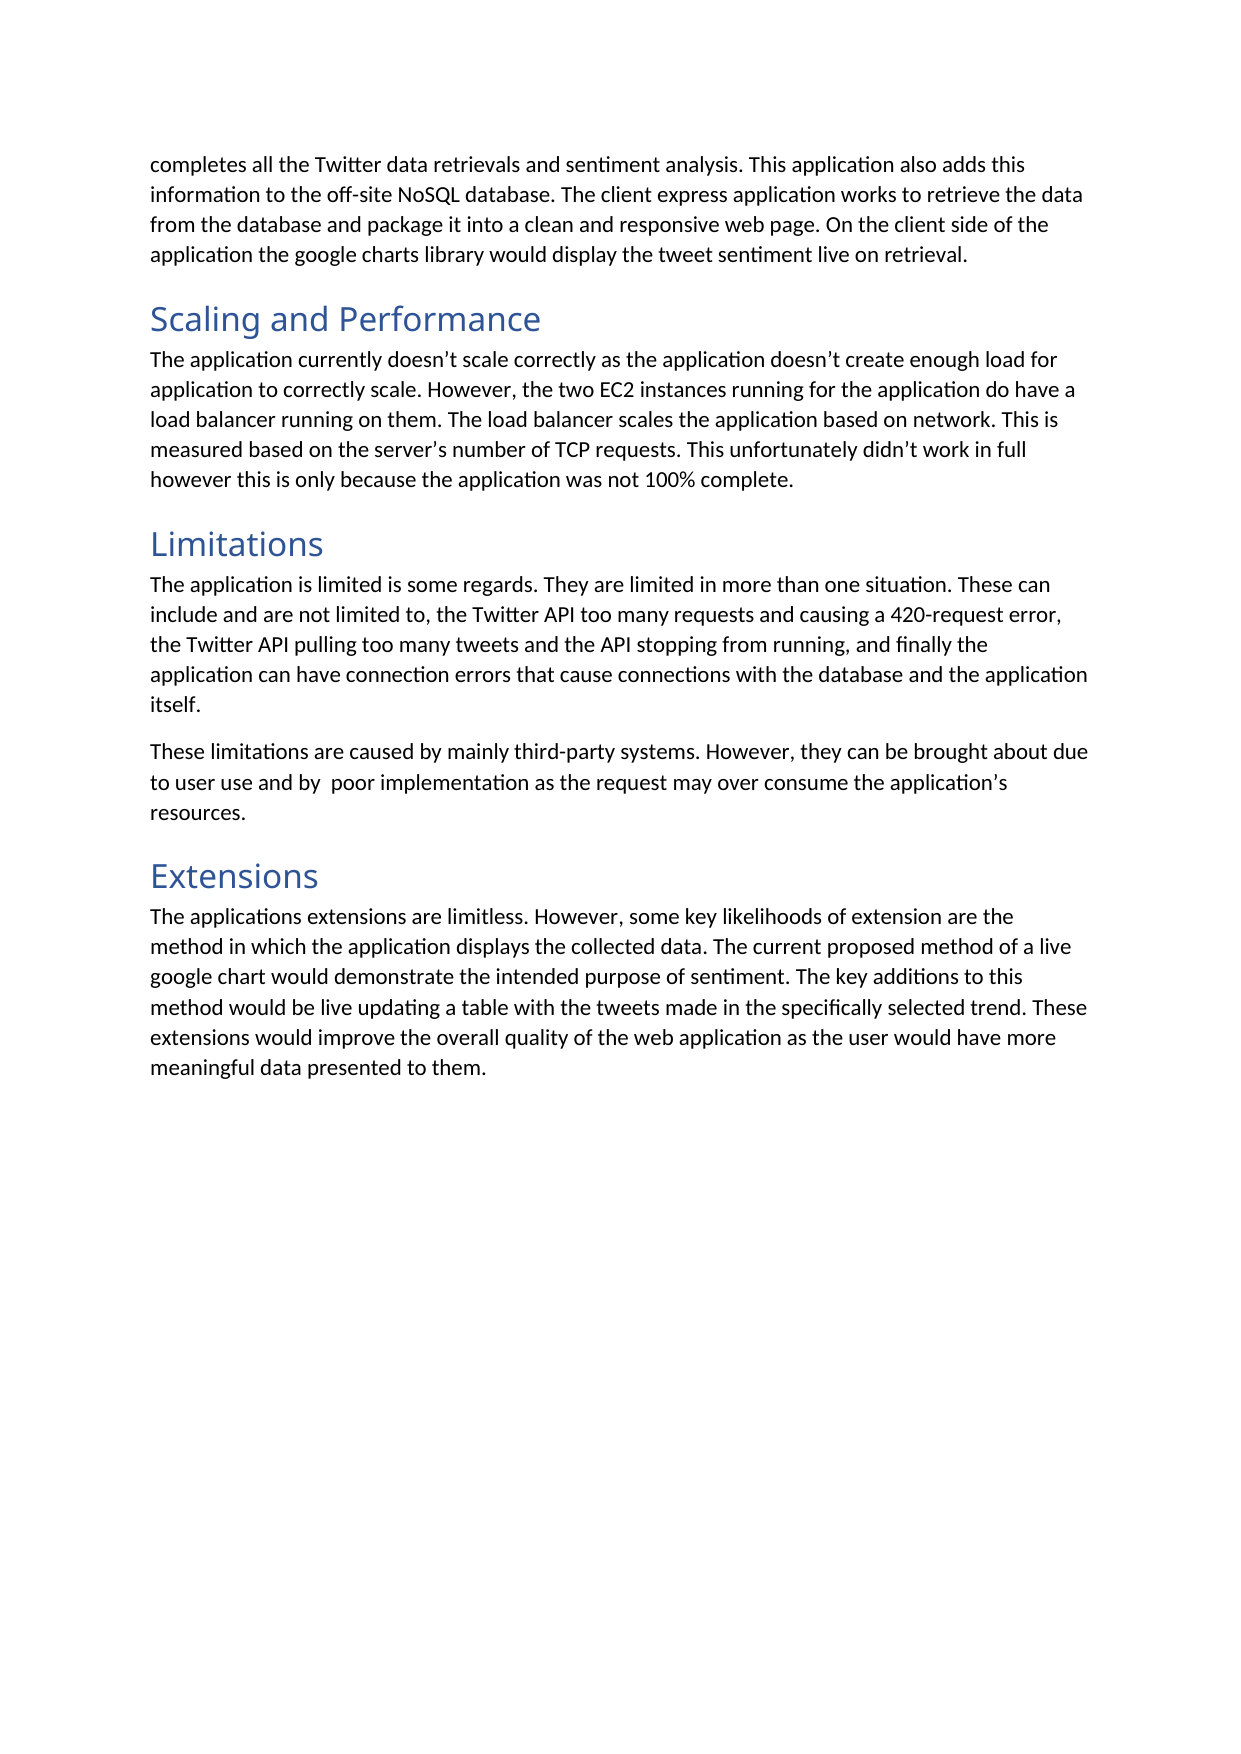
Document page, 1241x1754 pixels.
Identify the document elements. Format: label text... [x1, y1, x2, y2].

subtitle Scaling and Performance [150, 296, 1090, 341]
text These limitations are caused by mainly third-party systems. However, they can be brought about due to user use and by poor implementation as the request may over consume the application’s resources. [150, 737, 1090, 826]
subtitle Extensions [150, 853, 1090, 898]
subtitle Limitations [150, 521, 1090, 566]
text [150, 150, 1090, 269]
text The application is limited is some regards. They are limited in more than one situation. These can include and are not limited to, the Twitter API too many requests and causing a 420-request error, the Twitter API pulling too many tweets and the API stopping from running, and finally the application can have connection errors that cause connections with the database and the application itself. [150, 570, 1090, 719]
text The applications extensions are limitless. However, some key likelihoods of extension are the method in which the application displays the collected data. The current proposed method of a live google chart would demonstrate the intended purpose of sentiment. The key additions to this method would be live updating a table with the tweets made in the specifically selected trend. These extensions would improve the overall quality of the web application as the user would have more meaningful data presented to them. [150, 902, 1090, 1081]
text The application currently doesn’t scale correctly as the application doesn’t create enough load for application to correctly scale. However, the two EC2 instances running for the application do have a load balancer running on them. The load balancer scales the application based on network. This is measured based on the server’s number of TCP requests. This unfortunately didn’t work in full however this is only because the application was not 100% complete. [150, 345, 1090, 494]
